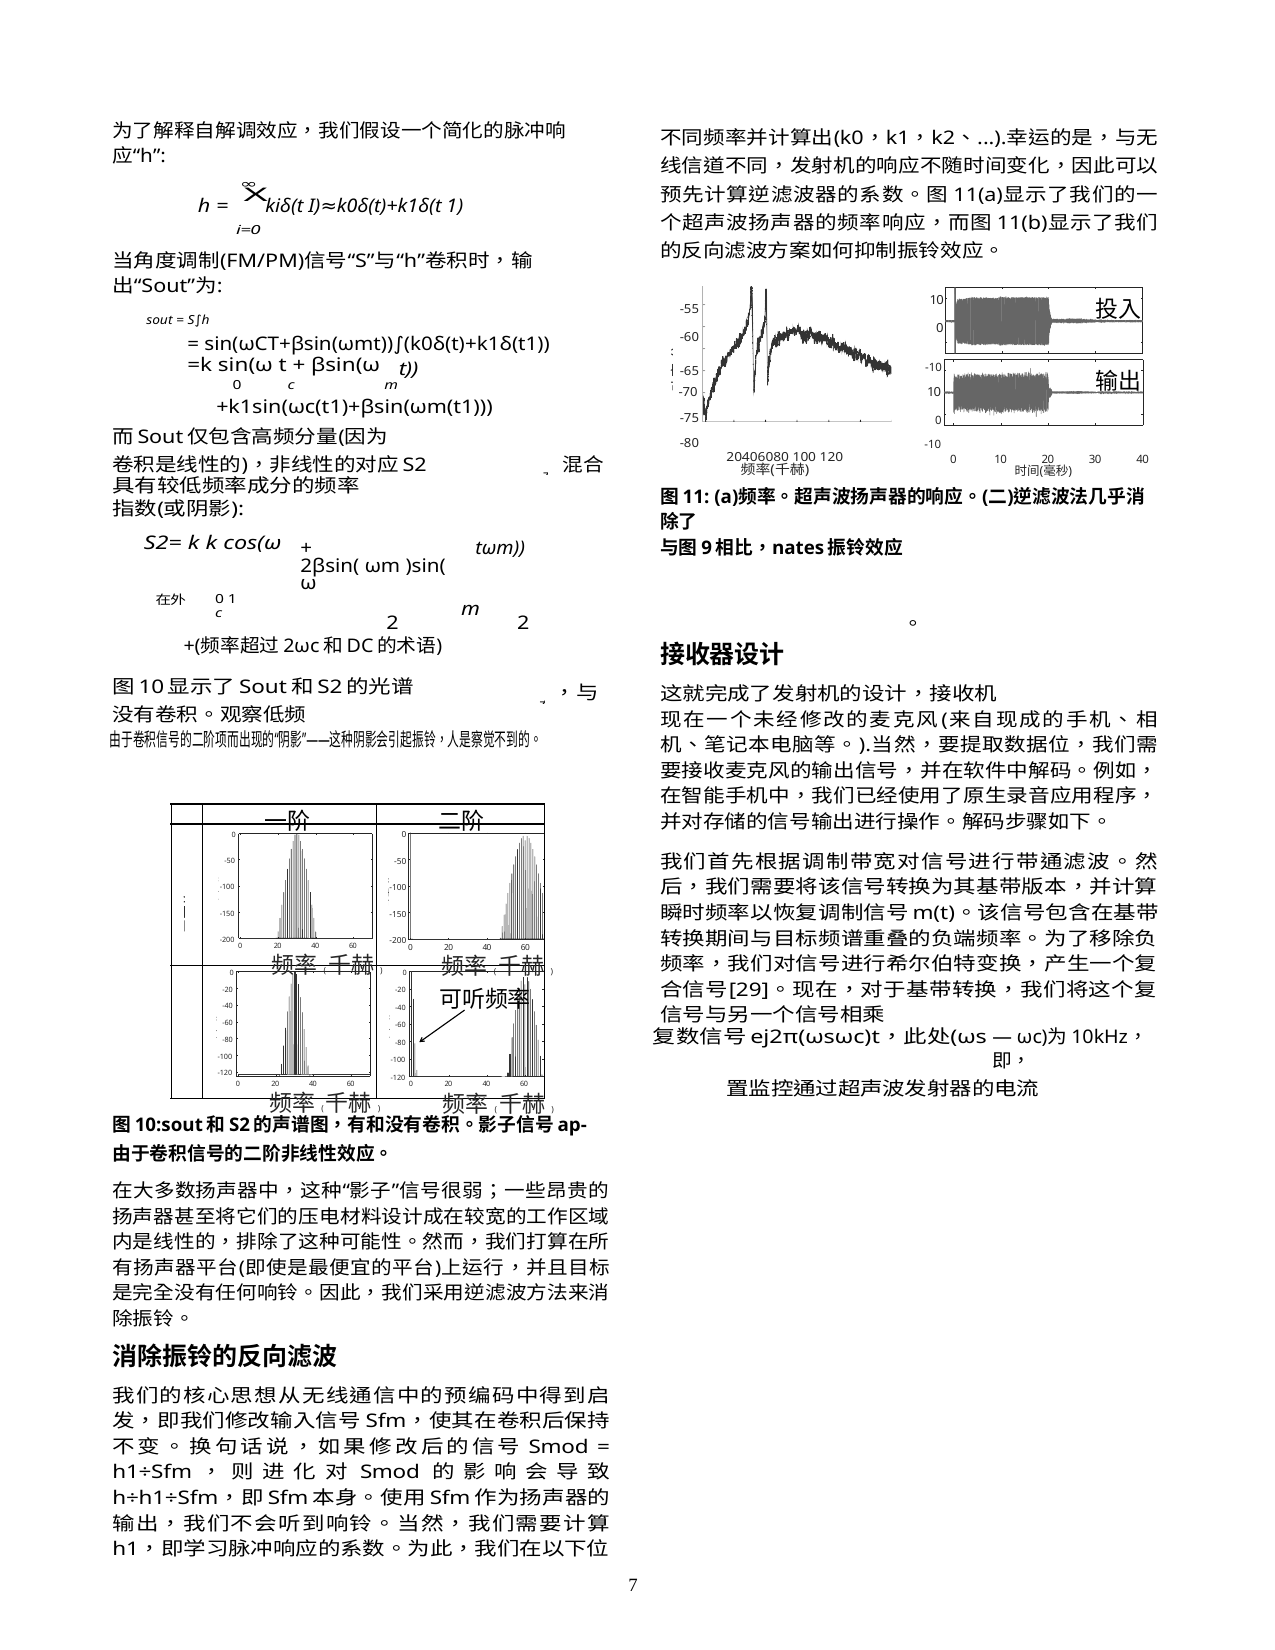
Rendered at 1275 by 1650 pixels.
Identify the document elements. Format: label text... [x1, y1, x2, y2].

text 指数(或阴影): [112, 496, 610, 520]
text 在大多数扬声器中，这种“影子”信号很弱；一些昂贵的扬声器甚至将它们的压电材料设计成在较宽的工作区域内是线性的，排除了这种可能性。然而，我们打算在所有扬声器平台(即使是最便宜的平台)上运行，并且目标是完全没有任何响铃。因此，我们采用逆滤波方法来消除振铃。 [112, 1177, 610, 1331]
text 没有卷积。观察低频 [112, 706, 610, 725]
text sout = S∫h [146, 304, 610, 333]
text 为了解释自解调效应，我们假设一个简化的脉冲响应“h”: [112, 117, 610, 168]
text 我们首先根据调制带宽对信号进行带通滤波。然后，我们需要将该信号转换为其基带版本，并计算瞬时频率以恢复调制信号m(t)。该信号包含在基带转换期间与目标频谱重叠的负端频率。为了移除负频率，我们对信号进行希尔伯特变换，产生一个复合信号[29]。现在，对于基带转换，我们将这个复信号与另一个信号相乘 [660, 848, 1158, 1027]
text -75 [679, 409, 891, 426]
text ∞ [0, 175, 497, 192]
text +k1sin(ωc(t1)+βsin(ωm(t1))) [216, 398, 610, 421]
text 0 c m [232, 378, 402, 392]
subtitle 消除振铃的反向滤波 [112, 1339, 610, 1373]
text -80 [679, 434, 891, 451]
text 0 10 20 30 40 [950, 453, 1171, 466]
text 卷积是线性的)，非线性的对应S2 [112, 452, 542, 477]
text 0 [895, 412, 941, 428]
text 2 m 2 。 [386, 595, 1171, 636]
text + 2βsin( ωm )sin(ω [300, 541, 461, 593]
text i=0 [166, 221, 331, 238]
text 不同频率并计算出(k0，k1，k2、...).幸运的是，与无线信道不同，发射机的响应不随时间变化，因此可以预先计算逆滤波器的系数。图11(a)显示了我们的一个超声波扬声器的频率响应，而图11(b)显示了我们的反向滤波方案如何抑制振铃效应。 [660, 124, 1158, 266]
text 这就完成了发射机的设计，接收机 [660, 681, 1171, 706]
text -55 10 [679, 291, 1171, 317]
text 由于卷积信号的二阶项而出现的“阴影”——这种阴影会引起振铃，人是察觉不到的。 [109, 726, 610, 752]
text -10 [895, 436, 941, 452]
text tωm)) [475, 541, 552, 558]
text 而Sout仅包含高频分量(因为 [112, 427, 610, 451]
text 图10显示了Sout和S2的光谱 [112, 675, 539, 702]
text 当角度调制(FM/PM)信号“S”与“h”卷积时，输出“Sout”为: [112, 247, 610, 298]
text 由于卷积信号的二阶非线性效应。 [112, 1141, 610, 1166]
text 频率(千赫) [740, 464, 902, 477]
text 与图9相比，nates振铃效应 [660, 541, 1171, 558]
picture [702, 345, 892, 388]
picture [501, 1051, 513, 1077]
text = sin(ωCT+βsin(ωmt))∫(k0δ(t)+k1δ(t1)) [187, 333, 610, 358]
text — ωc)为10kHz，即， [992, 1027, 1171, 1075]
text 现在一个未经修改的麦克风(来自现成的手机、相机、笔记本电脑等。).当然，要提取数据位，我们需要接收麦克风的输出信号，并在软件中解码。例如，在智能手机中，我们已经使用了原生录音应用程序，并对存储的信号输出进行操作。解码步骤如下。 [660, 706, 1158, 834]
text 复数信号ej2π(ωsωc)t，此处(ωs [0, 1027, 987, 1051]
text -60 0 [679, 319, 1171, 345]
picture [702, 398, 892, 422]
text +(频率超过2ωc和DC的术语) [183, 636, 579, 660]
text 我们的核心思想从无线通信中的预编码中得到启发，即我们修改输入信号Sfm，使其在卷积后保持不变。换句话说，如果修改后的信号Smod = h1÷Sfm，则进化对Smod的影响会导致h÷h1÷Sfm，即Sfm本身。使用Sfm作为扬声器的输出，我们不会听到响铃。当然，我们需要计算h1，即学习脉冲响应的系数。为此，我们在以下位置监控通过超声波发射器的电流 [112, 1382, 610, 1561]
text ，与 [554, 679, 610, 705]
text 具有较低频率成分的频率 [112, 477, 610, 496]
picture [702, 286, 892, 291]
text 在外 0 1 c [155, 593, 295, 622]
text h = kiδ(t I)≈k0δ(t)+k1δ(t 1) [198, 192, 610, 220]
text 图11: (a)频率。超声波扬声器的响应。(二)逆滤波法几乎消除了 [660, 483, 1158, 534]
text 图10:sout和S2的声谱图，有和没有卷积。影子信号ap- [112, 1111, 610, 1139]
text 混合 [563, 452, 610, 477]
subtitle 接收器设计 [660, 637, 1171, 671]
